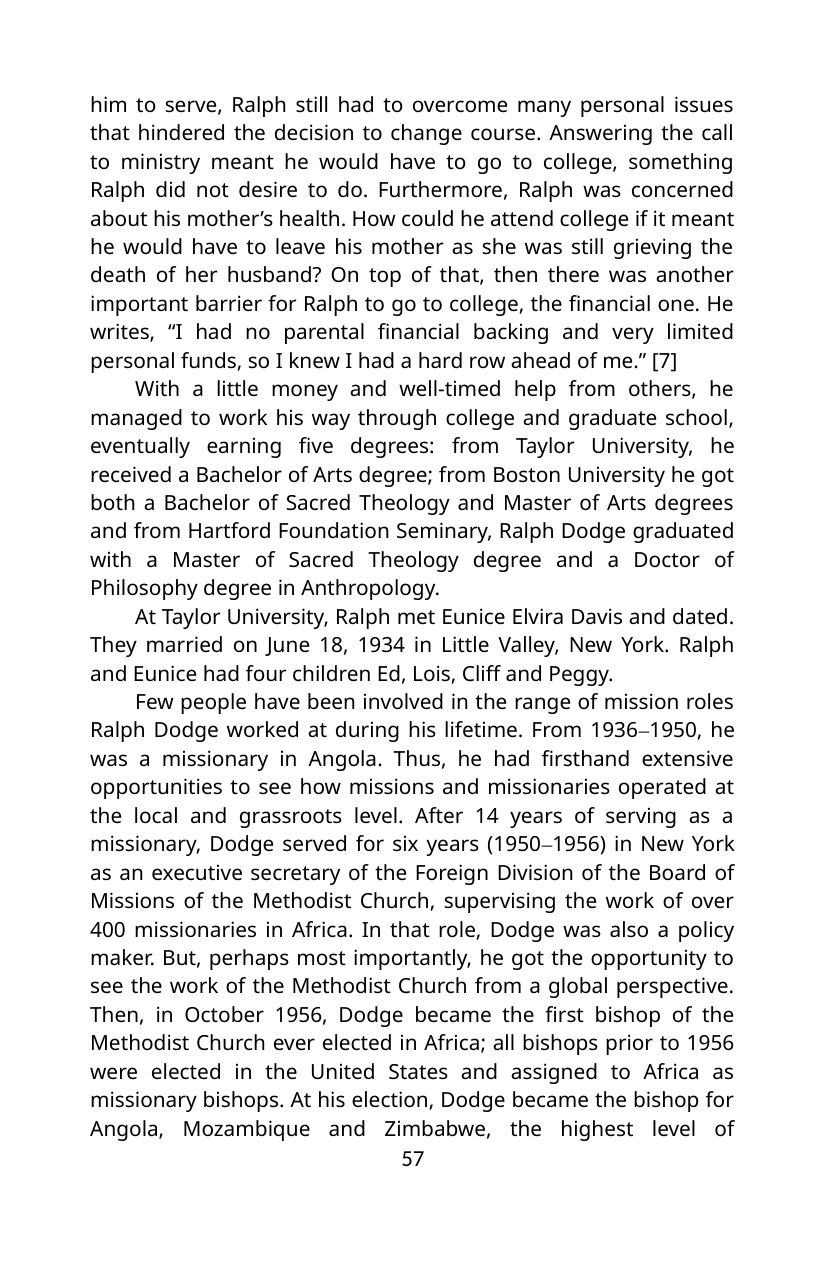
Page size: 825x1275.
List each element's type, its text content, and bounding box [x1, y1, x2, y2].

text With a little money and well-timed help from others, he managed to work his way through college and graduate school, eventually earning five degrees: from Taylor University, he received a Bachelor of Arts degree; from Boston University he got both a Bachelor of Sacred Theology and Master of Arts degrees and from Hartford Foundation Seminary, Ralph Dodge graduated with a Master of Sacred Theology degree and a Doctor of Philosophy degree in Anthropology. [90, 374, 735, 602]
text At Taylor University, Ralph met Eunice Elvira Davis and dated. They married on June 18, 1934 in Little Valley, New York. Ralph and Eunice had four children Ed, Lois, Cliff and Peggy. [90, 602, 735, 687]
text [90, 90, 735, 374]
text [90, 687, 735, 1142]
